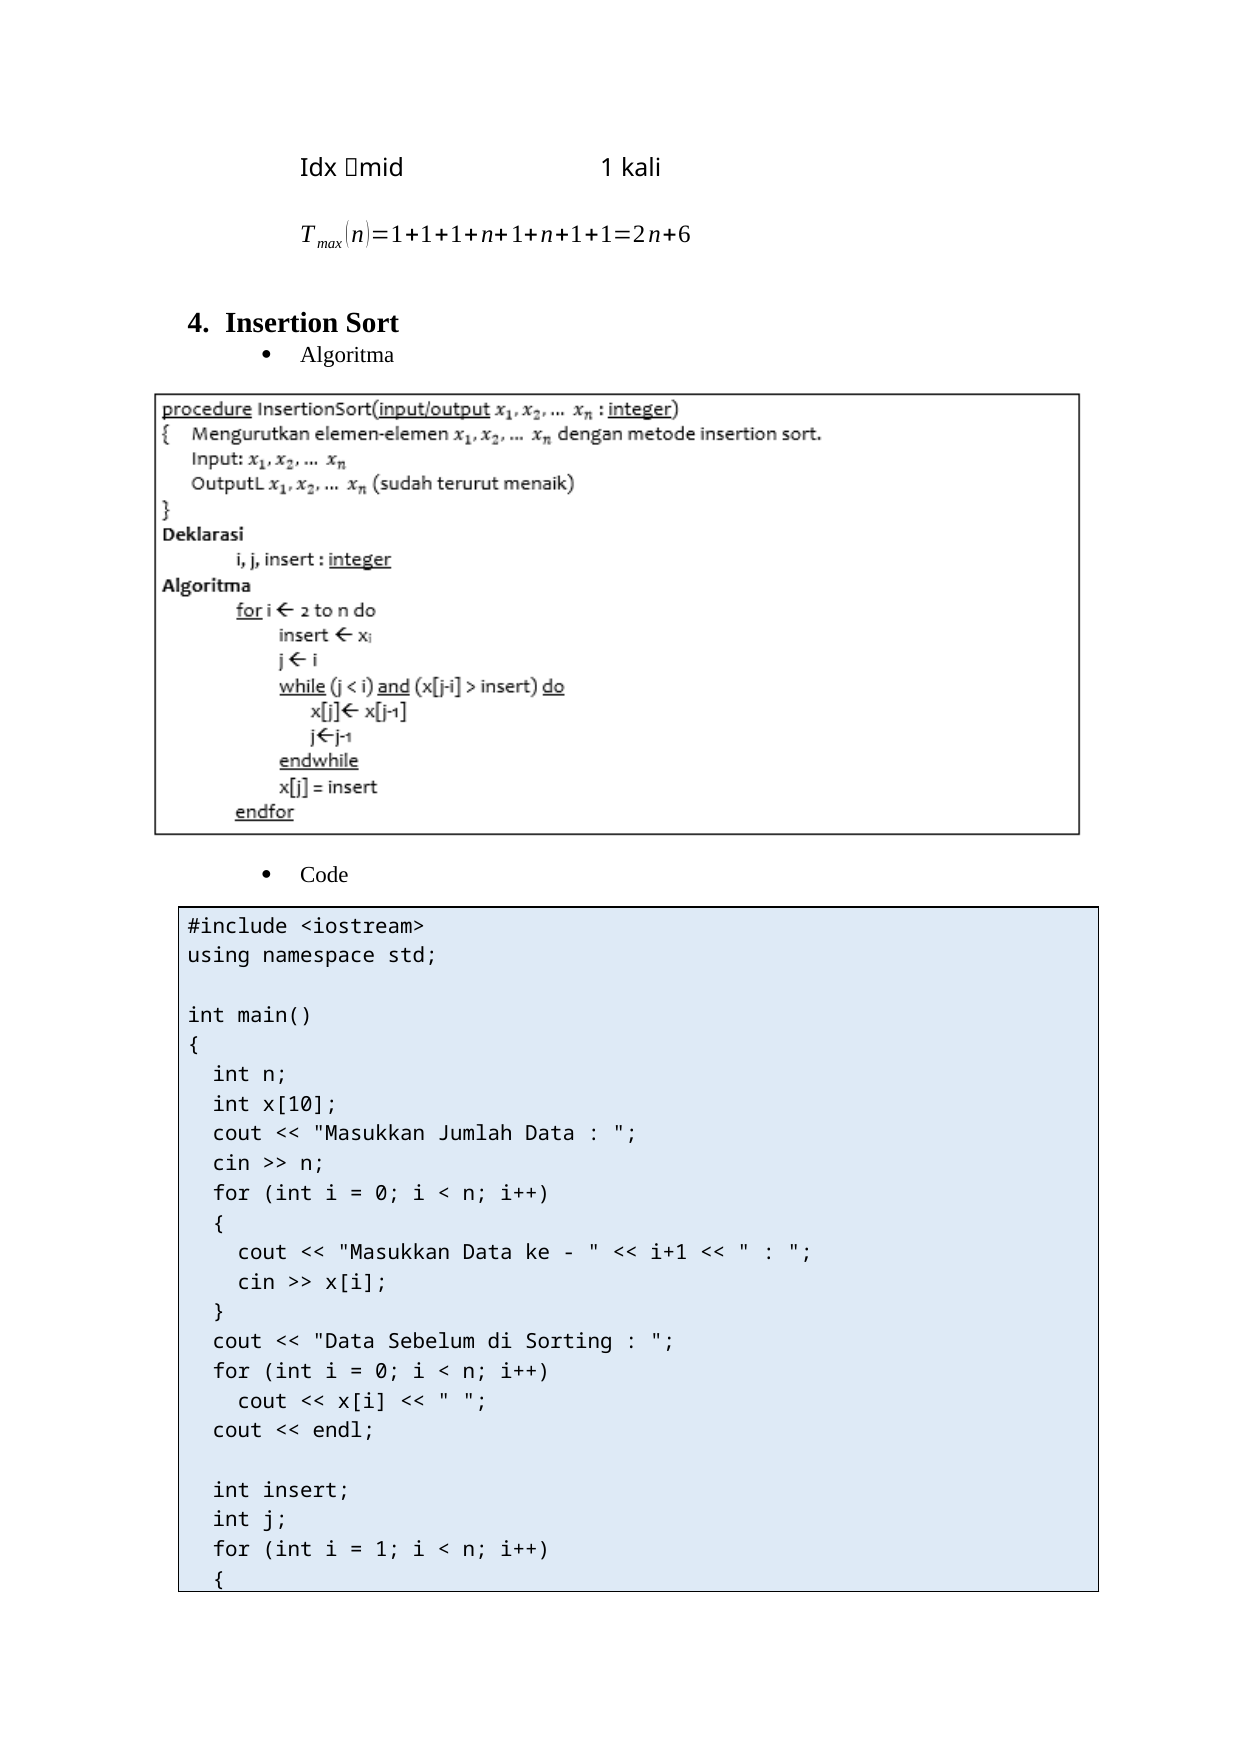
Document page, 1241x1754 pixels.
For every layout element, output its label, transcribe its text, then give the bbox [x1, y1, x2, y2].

text cin >> n; [179, 1144, 1098, 1173]
text int x[10]; [179, 1084, 1098, 1114]
text int n; [179, 1055, 1098, 1084]
text } [179, 1292, 1098, 1322]
picture [150, 386, 1091, 843]
text cout << x[i] << " "; [179, 1381, 1098, 1411]
text Idx mid 1 kali [225, 150, 1090, 184]
text cout << "Data Sebelum di Sorting : "; [179, 1322, 1098, 1352]
list Insertion Sort [187, 305, 1090, 338]
text cout << "Masukkan Jumlah Data : "; [179, 1114, 1098, 1144]
text cin >> x[i]; [179, 1263, 1098, 1292]
text int main() [179, 995, 1098, 1025]
text { [179, 1025, 1098, 1055]
text { [179, 1203, 1098, 1233]
list Algoritma [262, 341, 1090, 367]
text cout << endl; [179, 1411, 1098, 1441]
text #include <iostream> [179, 908, 1098, 936]
text { [179, 1559, 1098, 1591]
list Code [262, 861, 1090, 888]
text for (int i = 0; i < n; i++) [179, 1173, 1098, 1203]
text using namespace std; [179, 936, 1098, 966]
text cout << "Masukkan Data ke - " << i+1 << " : "; [179, 1233, 1098, 1263]
text int insert; [179, 1470, 1098, 1500]
text for (int i = 0; i < n; i++) [179, 1352, 1098, 1381]
text int j; [179, 1500, 1098, 1530]
text for (int i = 1; i < n; i++) [179, 1530, 1098, 1559]
